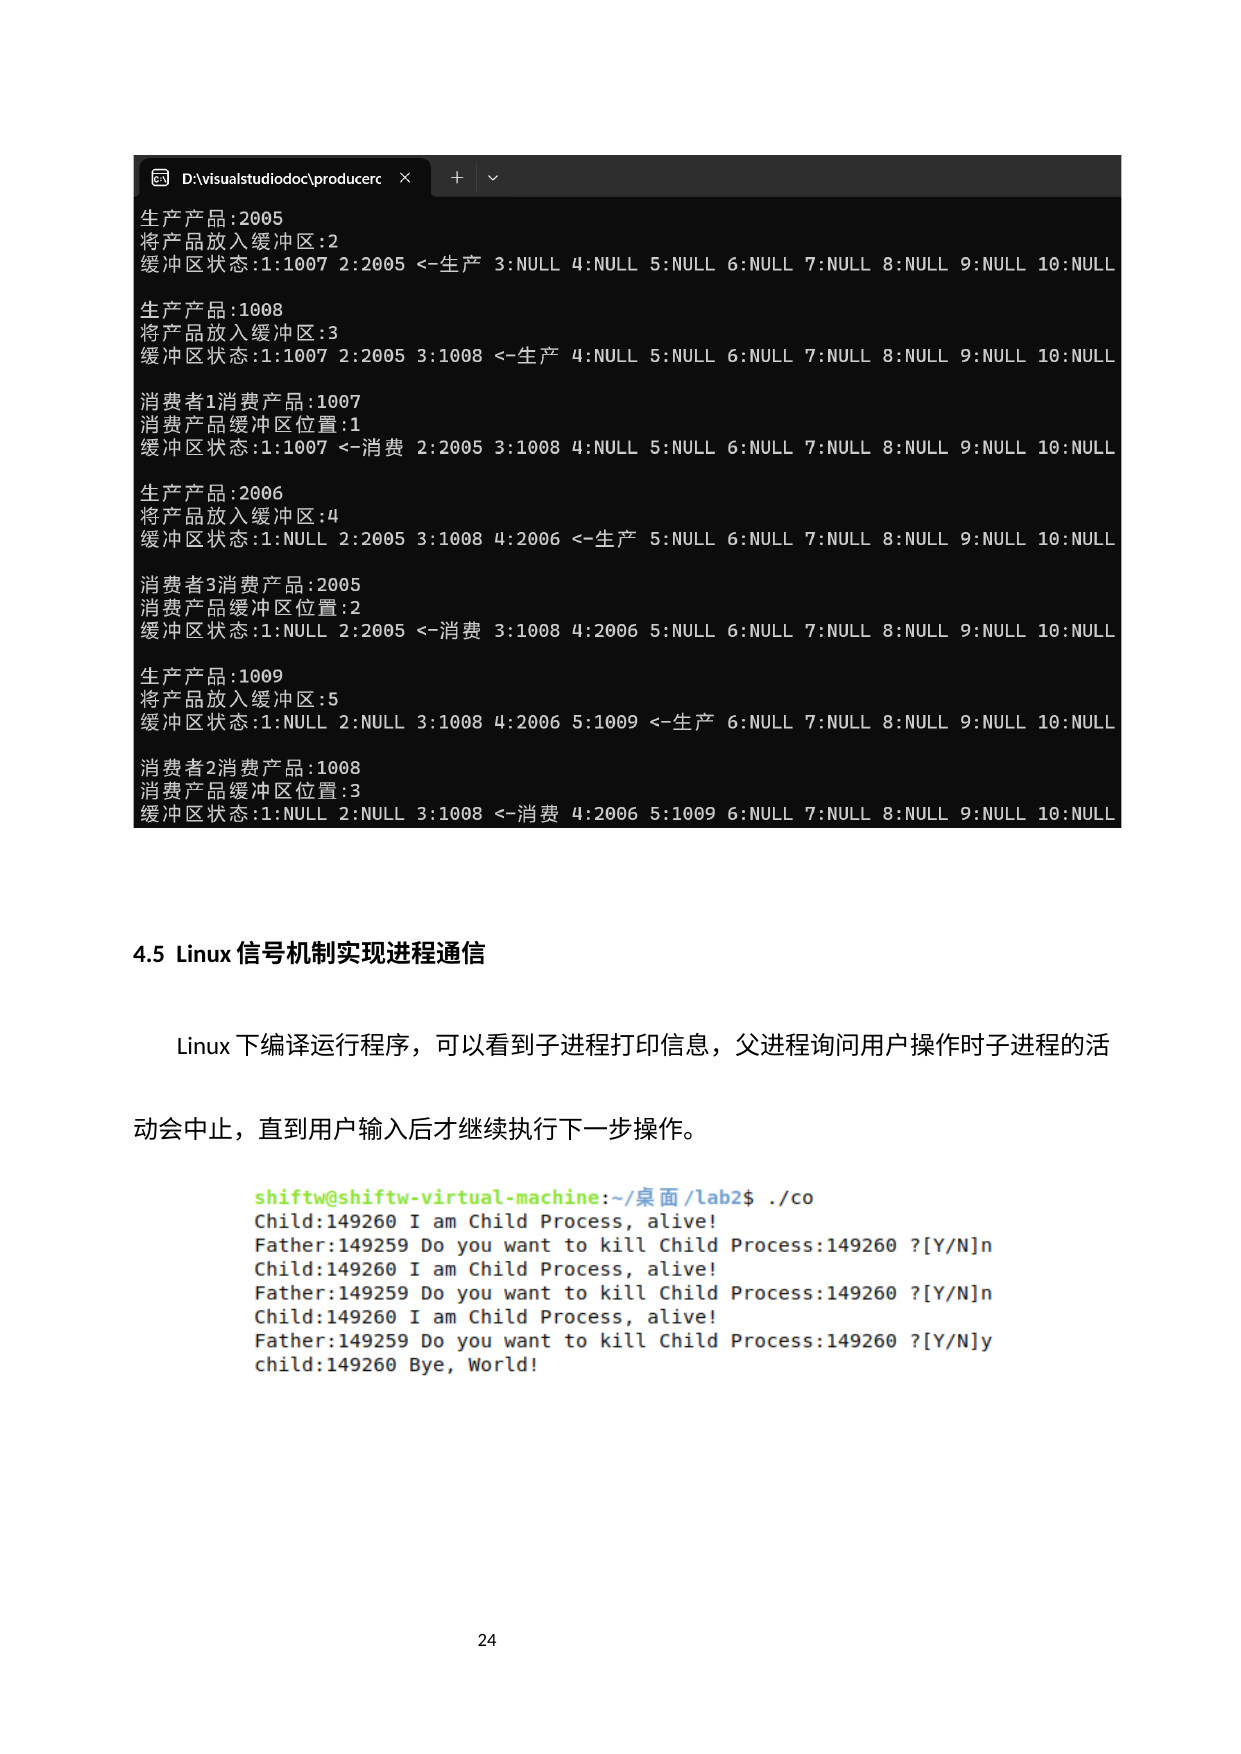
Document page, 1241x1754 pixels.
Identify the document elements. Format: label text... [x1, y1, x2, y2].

text Linux下编译运行程序，可以看到子进程打印信息，父进程询问用户操作时子进程的活动会中止，直到用户输入后才继续执行下一步操作。 [133, 1011, 1122, 1161]
picture [253, 1187, 1002, 1378]
text 4.5 Linux信号机制实现进程通信 [133, 919, 1122, 984]
picture [133, 155, 1122, 828]
